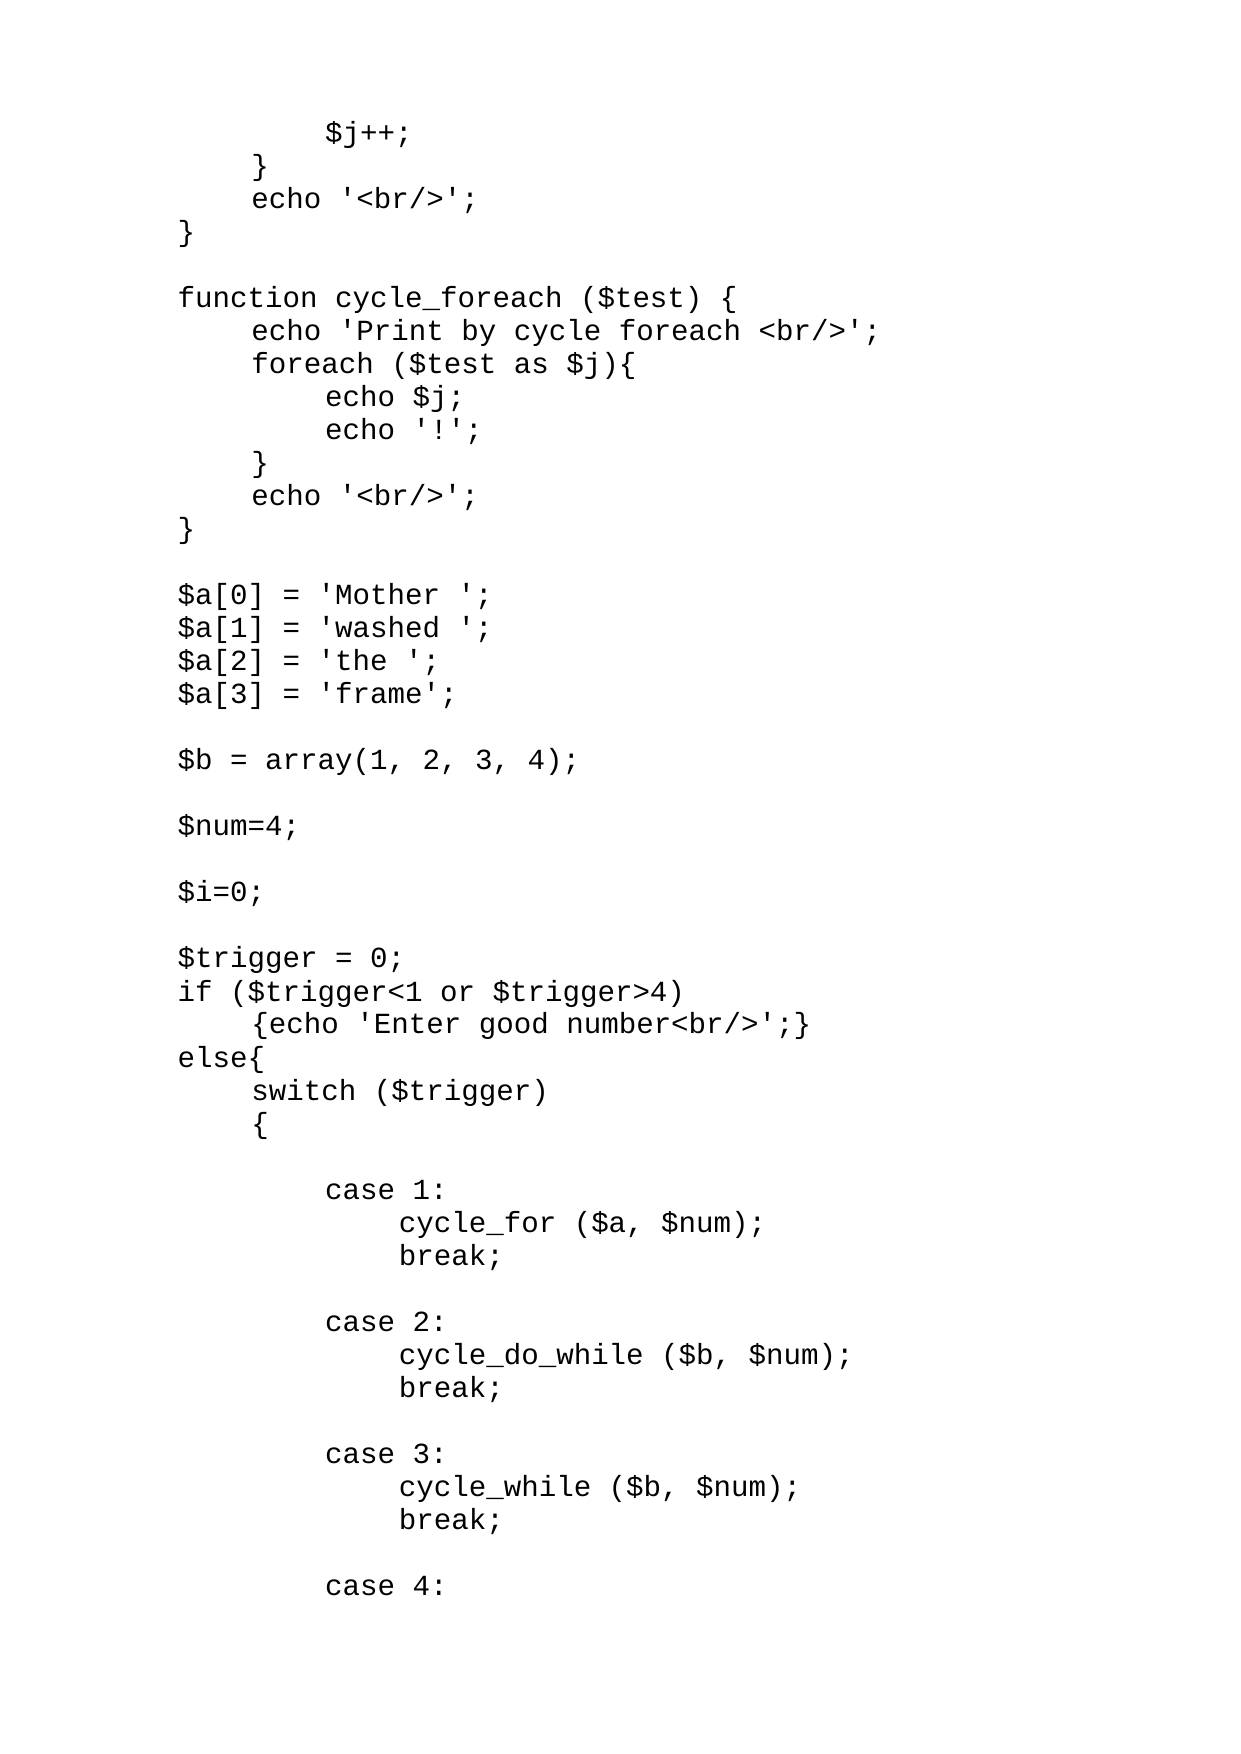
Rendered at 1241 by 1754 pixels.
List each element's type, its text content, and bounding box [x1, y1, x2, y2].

text case 1: [177, 1175, 1181, 1208]
text $j++; [177, 118, 1181, 151]
text if ($trigger<1 or $trigger>4) [177, 977, 1181, 1010]
text echo $j; [177, 382, 1181, 415]
text } [177, 448, 1181, 481]
text cycle_for ($a, $num); [177, 1208, 1181, 1241]
text $a[1] = 'washed '; [177, 613, 1181, 646]
text } [177, 217, 1181, 250]
text {echo 'Enter good number<br/>';} [177, 1010, 1181, 1043]
text switch ($trigger) [177, 1076, 1181, 1109]
text case 2: [177, 1307, 1181, 1340]
text echo '!'; [177, 415, 1181, 448]
text $a[3] = 'frame'; [177, 679, 1181, 712]
text $num=4; [177, 812, 1181, 844]
text break; [177, 1241, 1181, 1274]
text echo '<br/>'; [177, 184, 1181, 217]
text { [177, 1109, 1181, 1142]
text function cycle_foreach ($test) { [177, 283, 1181, 316]
text $b = array(1, 2, 3, 4); [177, 746, 1181, 778]
text $trigger = 0; [177, 944, 1181, 977]
text echo '<br/>'; [177, 481, 1181, 514]
text cycle_while ($b, $num); [177, 1472, 1181, 1505]
text foreach ($test as $j){ [177, 349, 1181, 382]
text echo 'Print by cycle foreach <br/>'; [177, 316, 1181, 349]
text $i=0; [177, 878, 1181, 911]
text cycle_do_while ($b, $num); [177, 1340, 1181, 1373]
text $a[0] = 'Mother '; [177, 580, 1181, 613]
text else{ [177, 1043, 1181, 1076]
text case 3: [177, 1439, 1181, 1472]
text break; [177, 1505, 1181, 1538]
text } [177, 151, 1181, 184]
text break; [177, 1373, 1181, 1406]
text case 4: [177, 1571, 1181, 1604]
text } [177, 514, 1181, 547]
text $a[2] = 'the '; [177, 646, 1181, 679]
